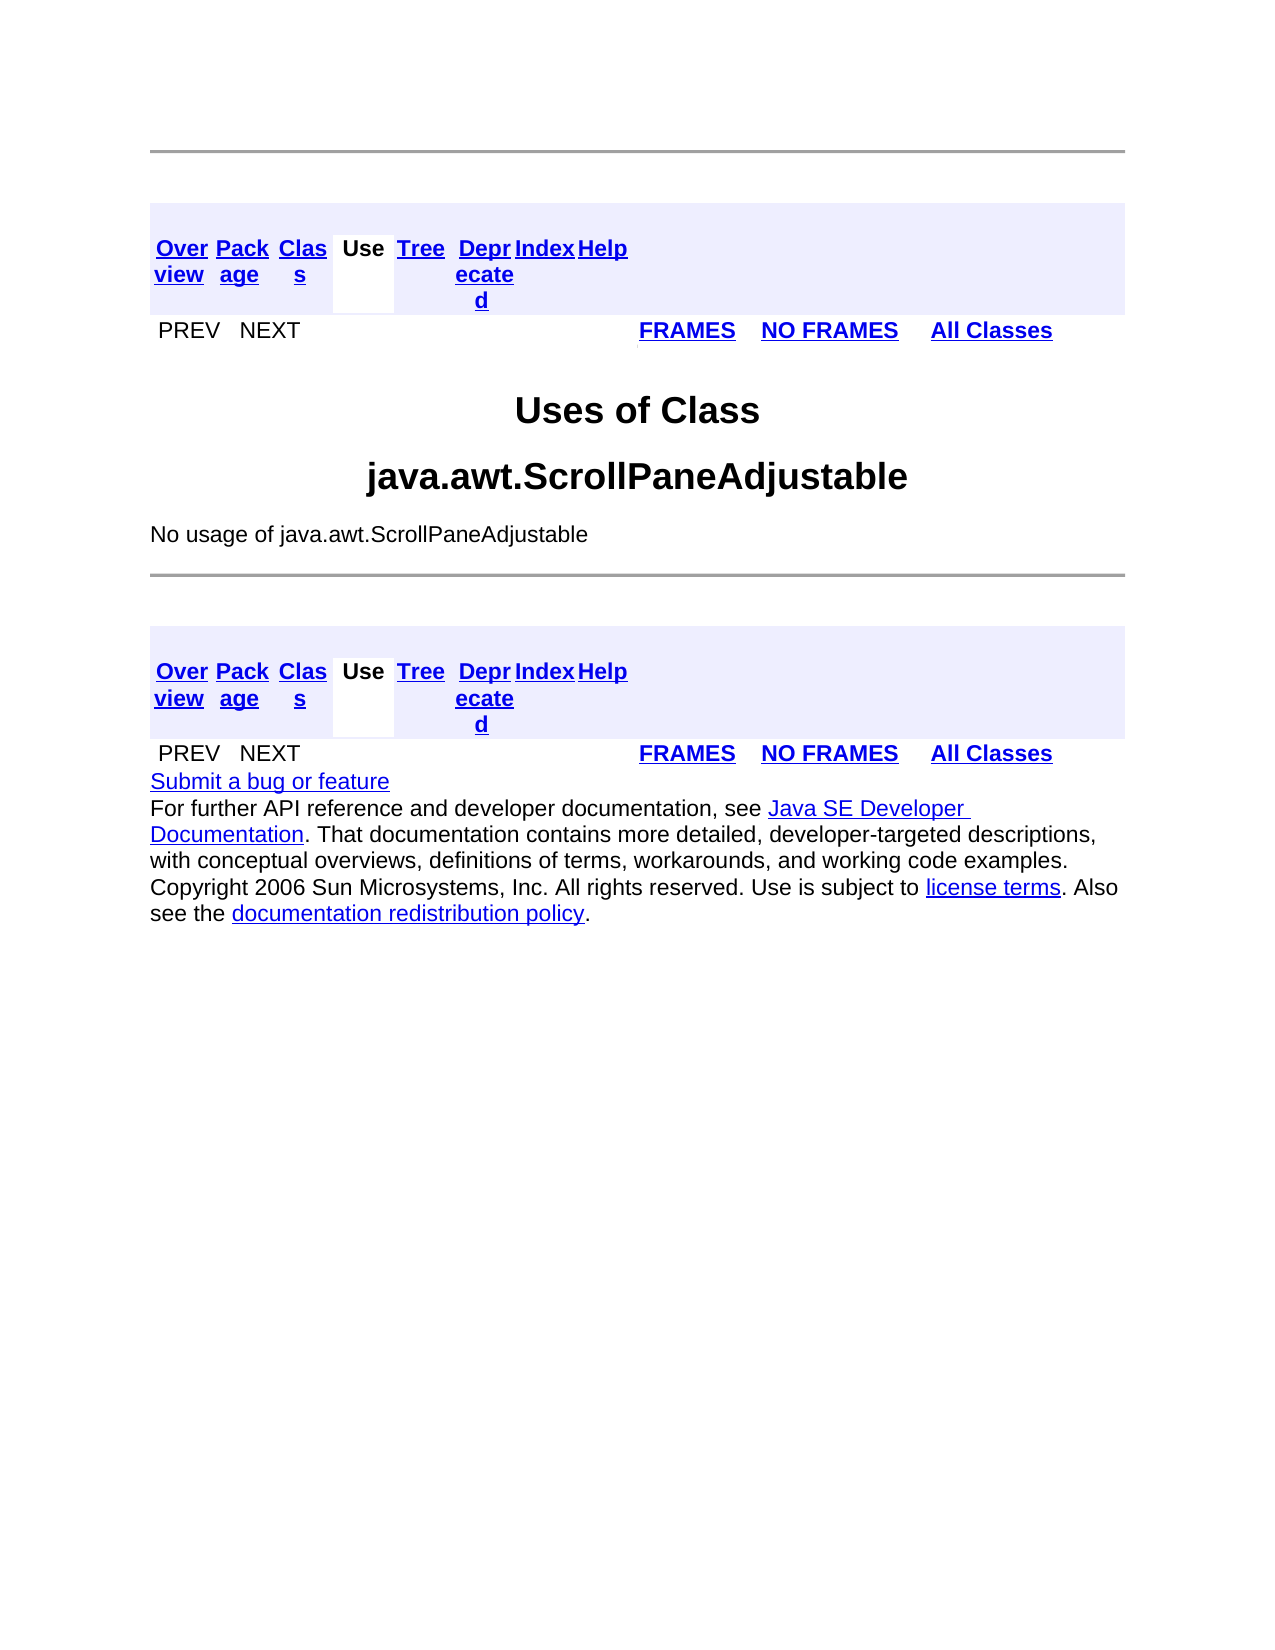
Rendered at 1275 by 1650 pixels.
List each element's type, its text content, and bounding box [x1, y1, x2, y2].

text No usage of java.awt.ScrollPaneAdjustable [150, 521, 1125, 547]
text Uses of Class [150, 388, 1125, 431]
table_cell FRAMES NO FRAMES All Classes [638, 739, 1125, 768]
table_cell PREV NEXT [150, 315, 637, 345]
text For further API reference and developer documentation, see Java SE Developer Documentation. That documentation contains more detailed, developer-targeted descriptions, with conceptual overviews, definitions of terms, workarounds, and working code examples. [150, 795, 1125, 874]
table_header [150, 203, 1125, 315]
text java.awt.ScrollPaneAdjustable [150, 454, 1125, 497]
table_cell PREV NEXT [150, 739, 637, 768]
table_cell FRAMES NO FRAMES All Classes [638, 315, 1125, 345]
table_header [150, 626, 1125, 739]
text Copyright 2006 Sun Microsystems, Inc. All rights reserved. Use is subject to license terms. Also see the documentation redistribution policy. [150, 874, 1125, 926]
text Submit a bug or feature [150, 768, 1125, 795]
